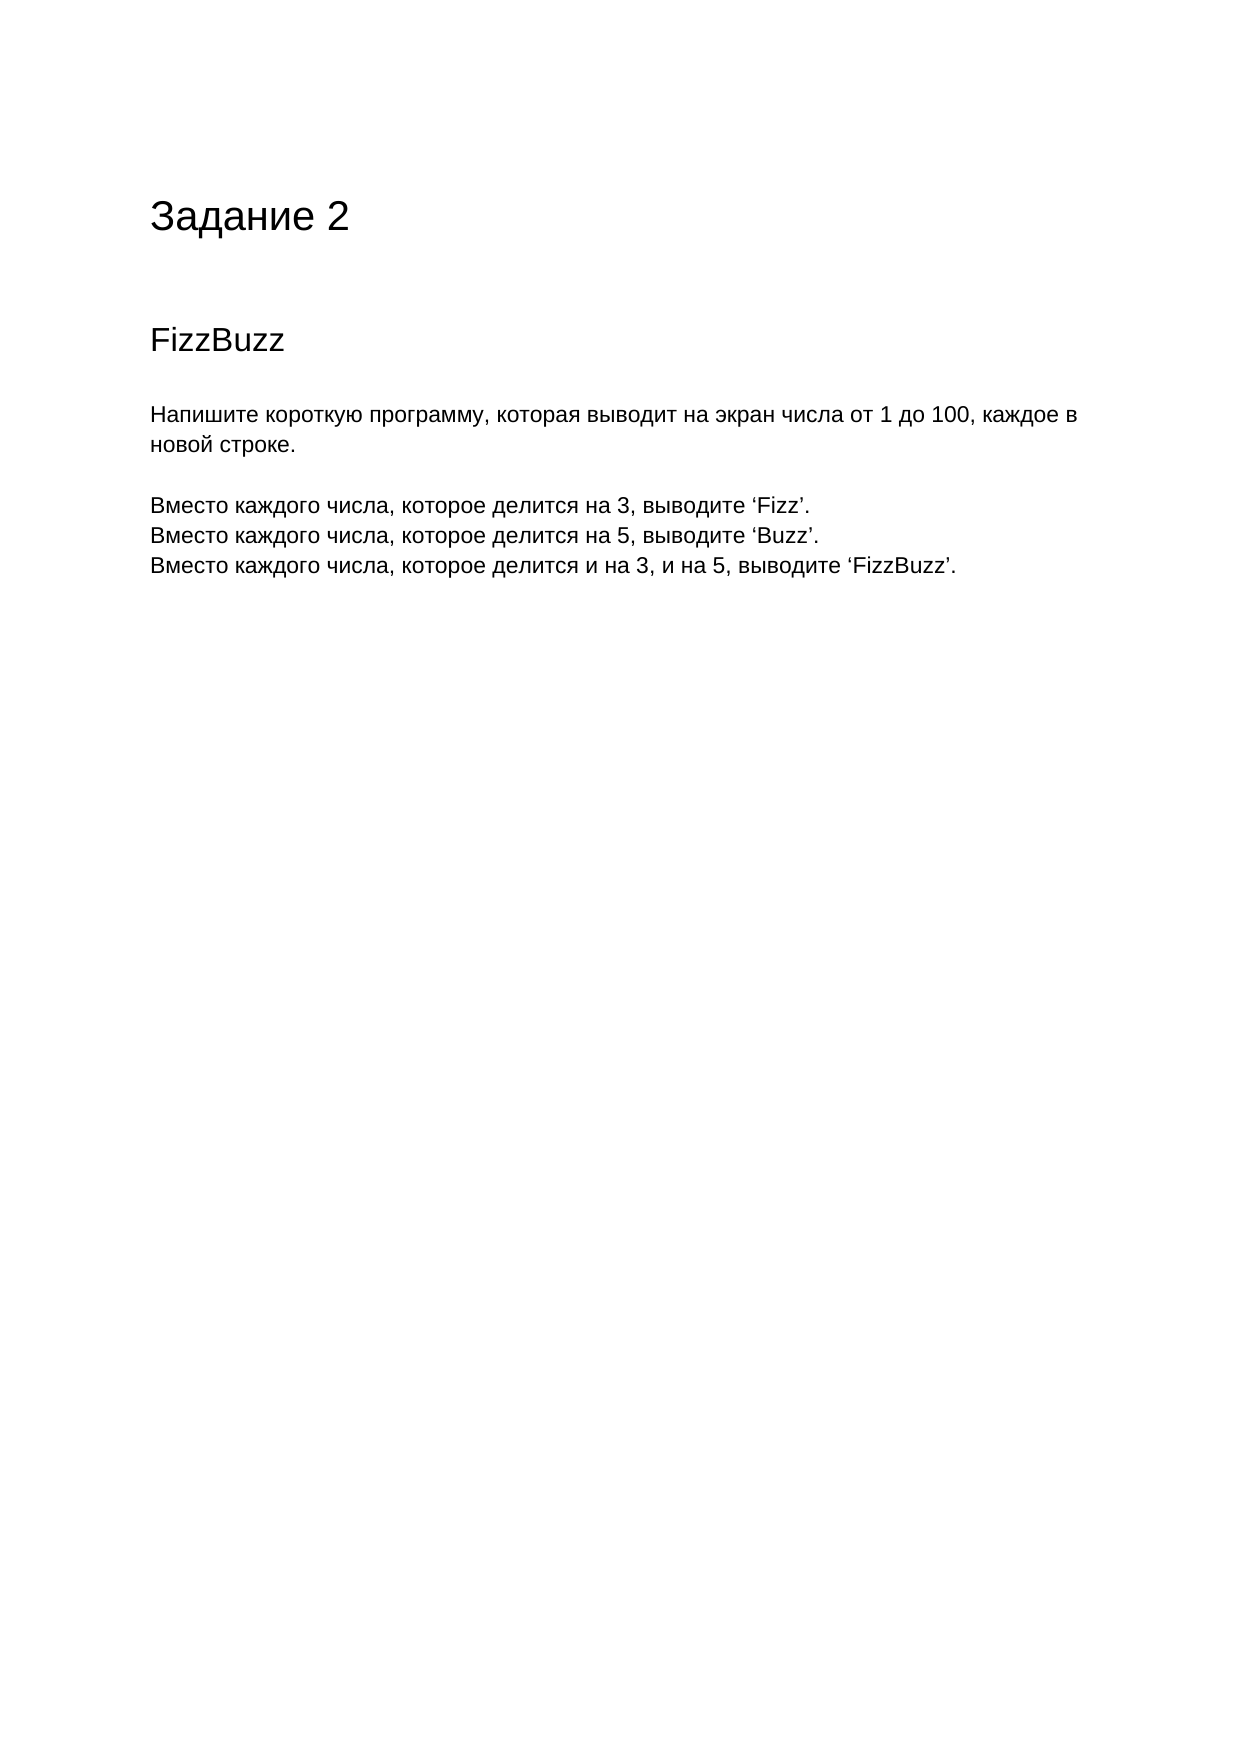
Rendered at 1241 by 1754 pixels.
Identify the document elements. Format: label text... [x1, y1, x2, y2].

subtitle Задание 2 [150, 192, 1090, 239]
text Вместо каждого числа, которое делится и на 3, и на 5, выводите ‘FizzBuzz’. [150, 552, 1090, 578]
text Напишите короткую программу, которая выводит на экран числа от 1 до 100, каждое в новой строке. [150, 401, 1090, 457]
text Вместо каждого числа, которое делится на 5, выводите ‘Buzz’. [150, 522, 1090, 548]
text Вместо каждого числа, которое делится на 3, выводите ‘Fizz’. [150, 492, 1090, 518]
subtitle FizzBuzz [150, 320, 1090, 358]
